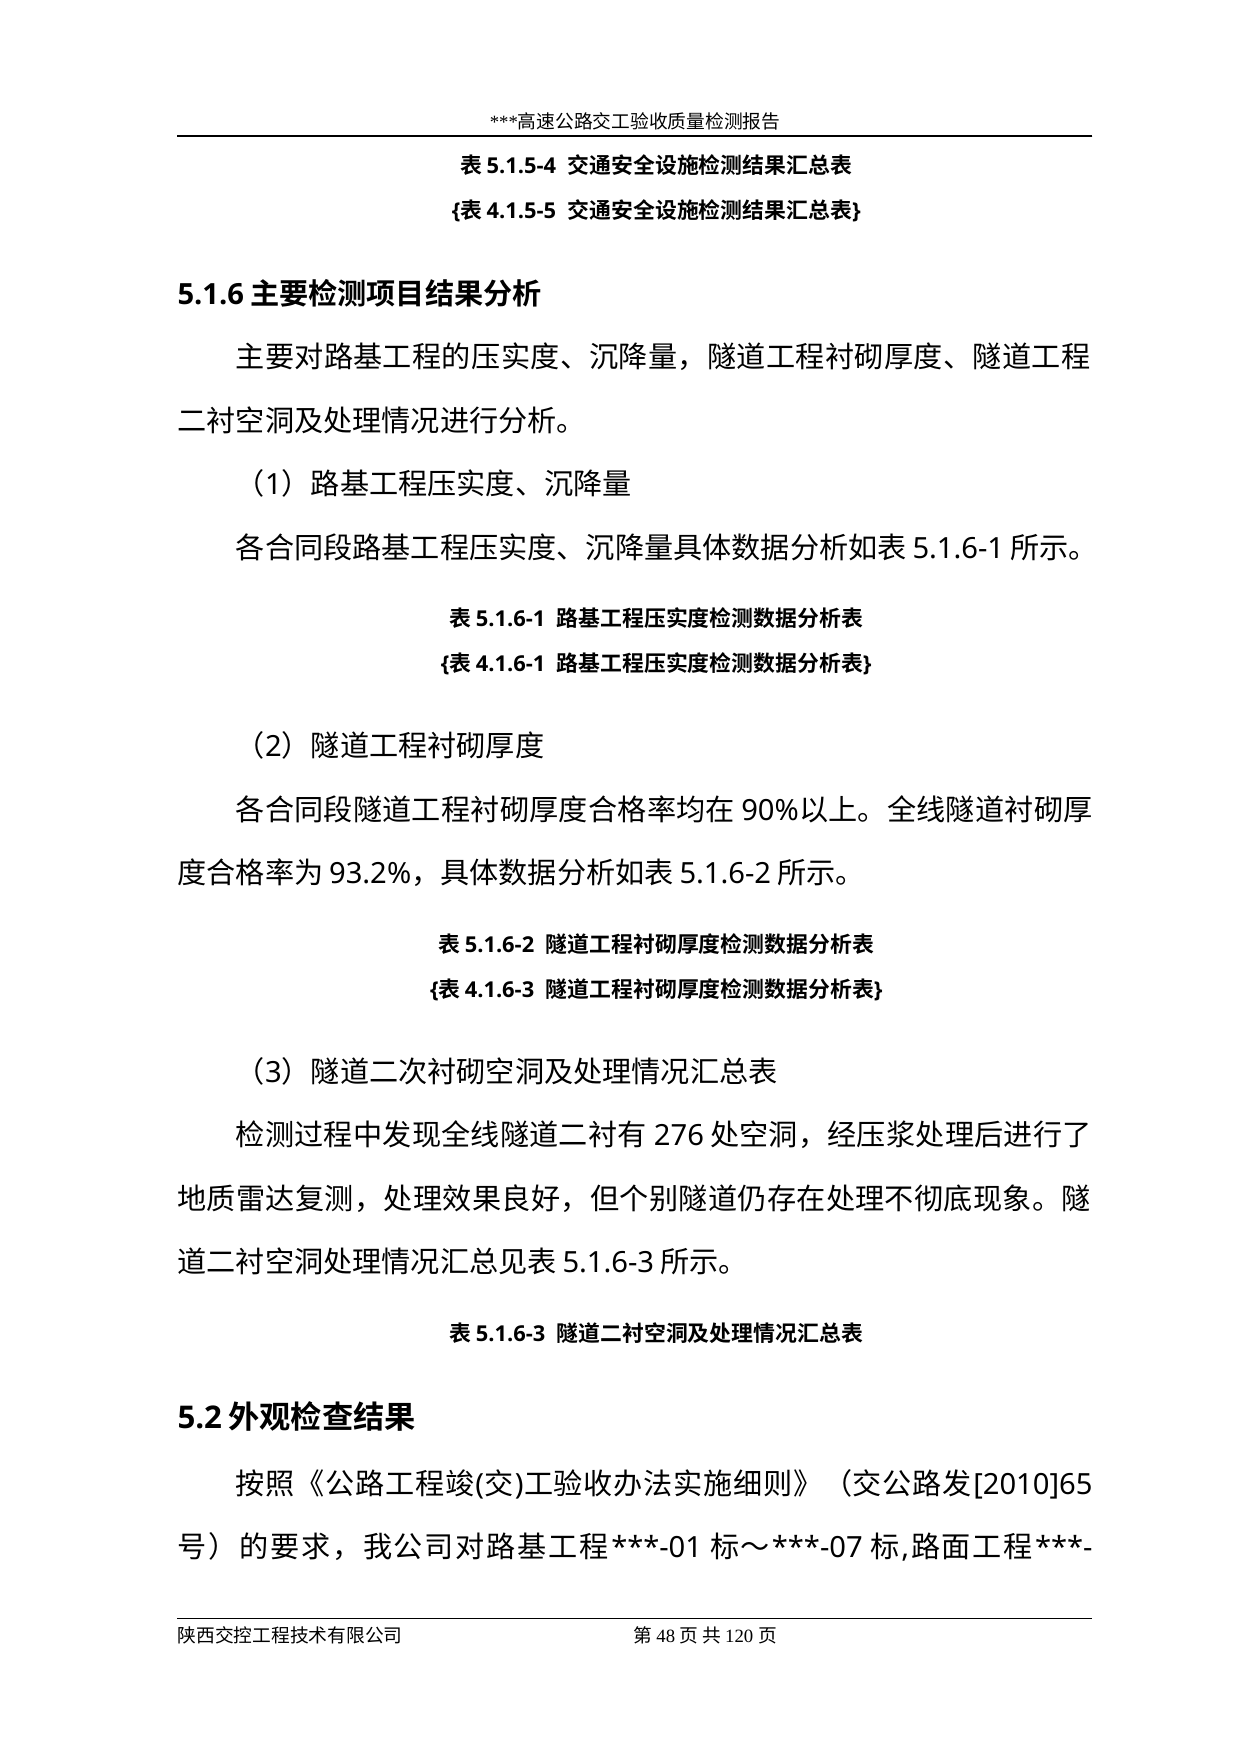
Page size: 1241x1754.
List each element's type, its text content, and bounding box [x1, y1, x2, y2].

text 主要对路基工程的压实度、沉降量，隧道工程衬砌厚度、隧道工程二衬空洞及处理情况进行分析。 [177, 334, 1092, 439]
text （3）隧道二次衬砌空洞及处理情况汇总表 [177, 1048, 1092, 1091]
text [177, 1461, 1092, 1566]
text {表4.1.6-1 路基工程压实度检测数据分析表} [177, 645, 1092, 678]
text （2）隧道工程衬砌厚度 [177, 723, 1092, 765]
text 表5.1.6-2 隧道工程衬砌厚度检测数据分析表 [177, 926, 1092, 958]
text 检测过程中发现全线隧道二衬有276处空洞，经压浆处理后进行了地质雷达复测，处理效果良好，但个别隧道仍存在处理不彻底现象。隧道二衬空洞处理情况汇总见表5.1.6-3所示。 [177, 1112, 1092, 1281]
text （1）路基工程压实度、沉降量 [177, 461, 1092, 503]
subtitle 5.1.6主要检测项目结果分析 [177, 270, 1092, 313]
text {表4.1.6-3 隧道工程衬砌厚度检测数据分析表} [177, 971, 1092, 1003]
text 表5.1.6-3 隧道二衬空洞及处理情况汇总表 [177, 1315, 1092, 1347]
subtitle 5.2外观检查结果 [177, 1392, 1092, 1438]
text 各合同段隧道工程衬砌厚度合格率均在90%以上。全线隧道衬砌厚度合格率为93.2%，具体数据分析如表5.1.6-2所示。 [177, 786, 1092, 892]
text 各合同段路基工程压实度、沉降量具体数据分析如表5.1.6-1所示。 [177, 524, 1092, 567]
text {表4.1.5-5 交通安全设施检测结果汇总表} [177, 193, 1092, 225]
text 表5.1.6-1 路基工程压实度检测数据分析表 [177, 600, 1092, 633]
text 表5.1.5-4 交通安全设施检测结果汇总表 [177, 148, 1092, 180]
